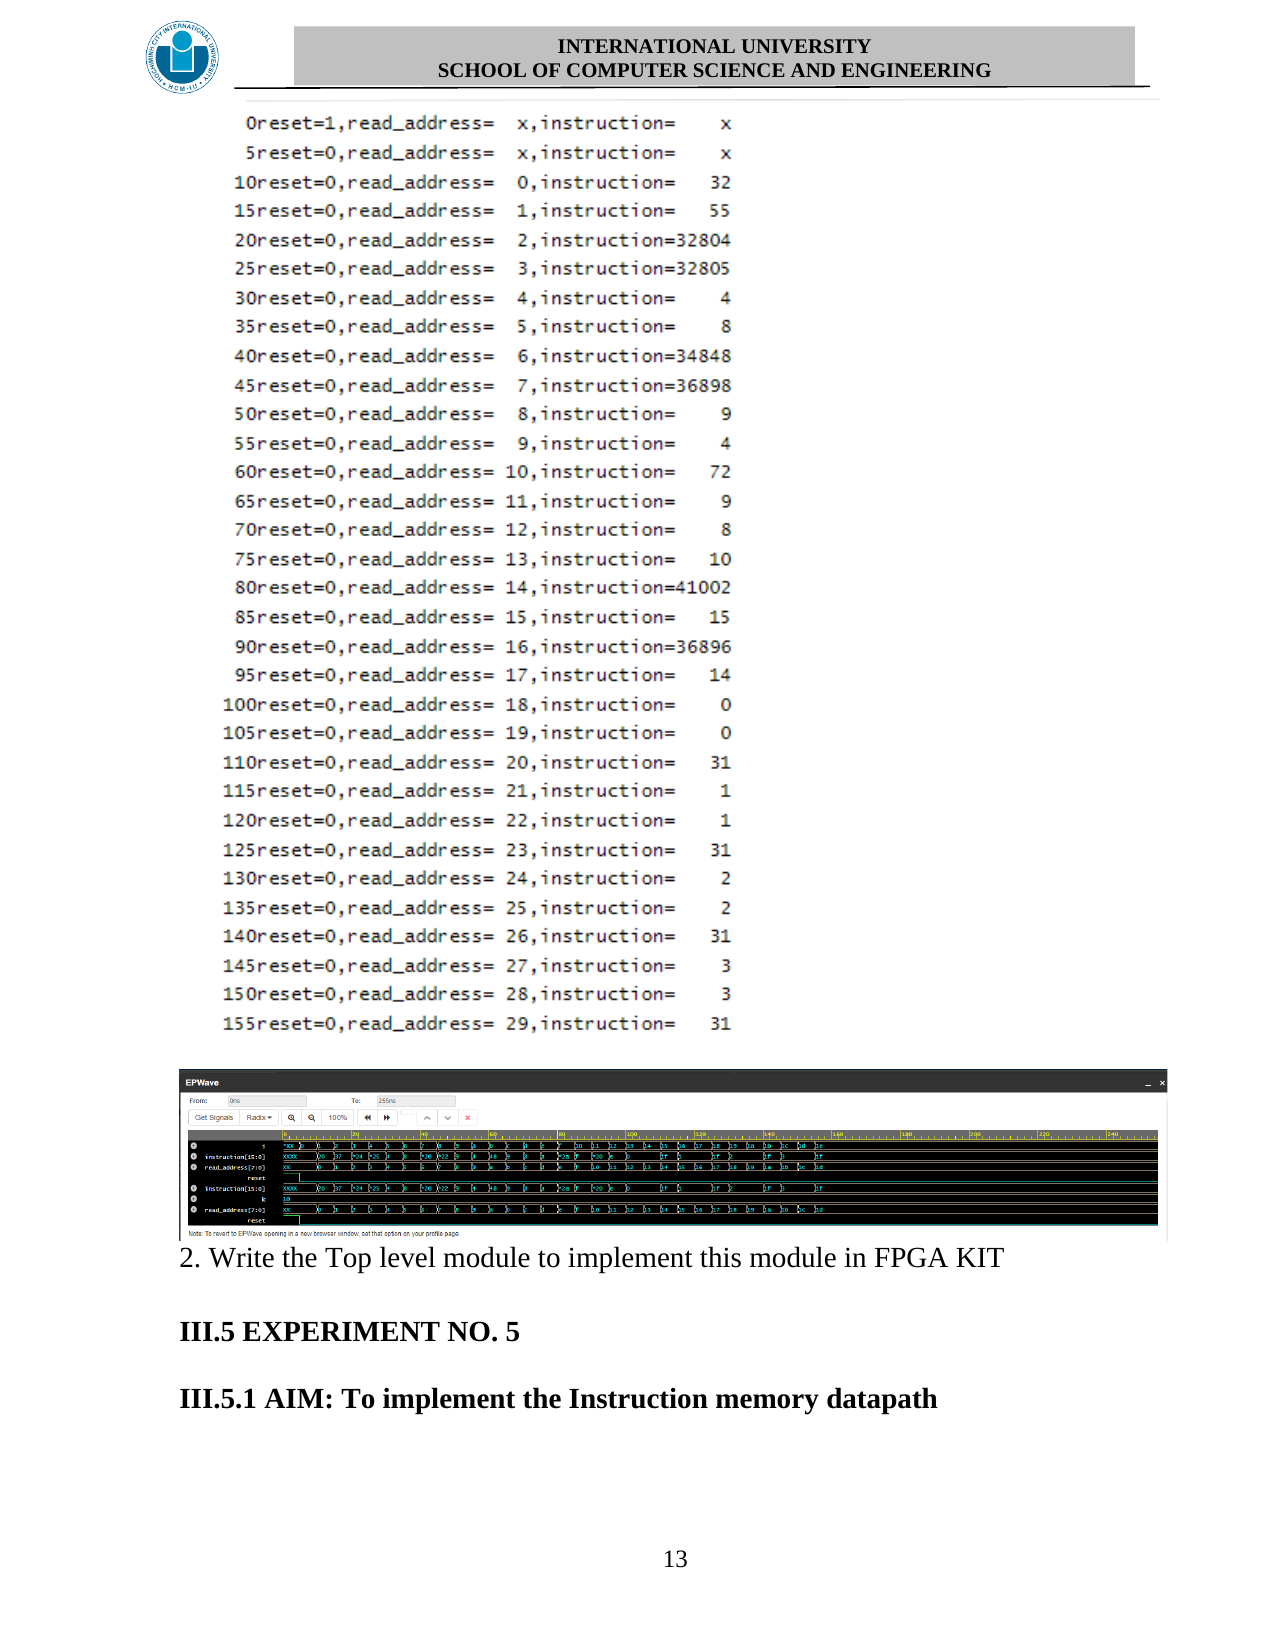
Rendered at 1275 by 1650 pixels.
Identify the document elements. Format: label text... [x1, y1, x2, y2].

subtitle III.5.1 AIM: To implement the Instruction memory datapath [179, 1381, 1158, 1415]
subtitle III.5 EXPERIMENT NO. 5 [179, 1314, 1158, 1348]
text 2. Write the Top level module to implement this module in FPGA KIT [179, 1241, 1169, 1274]
picture [179, 106, 828, 1041]
picture [144, 19, 219, 95]
picture [179, 1069, 1168, 1241]
